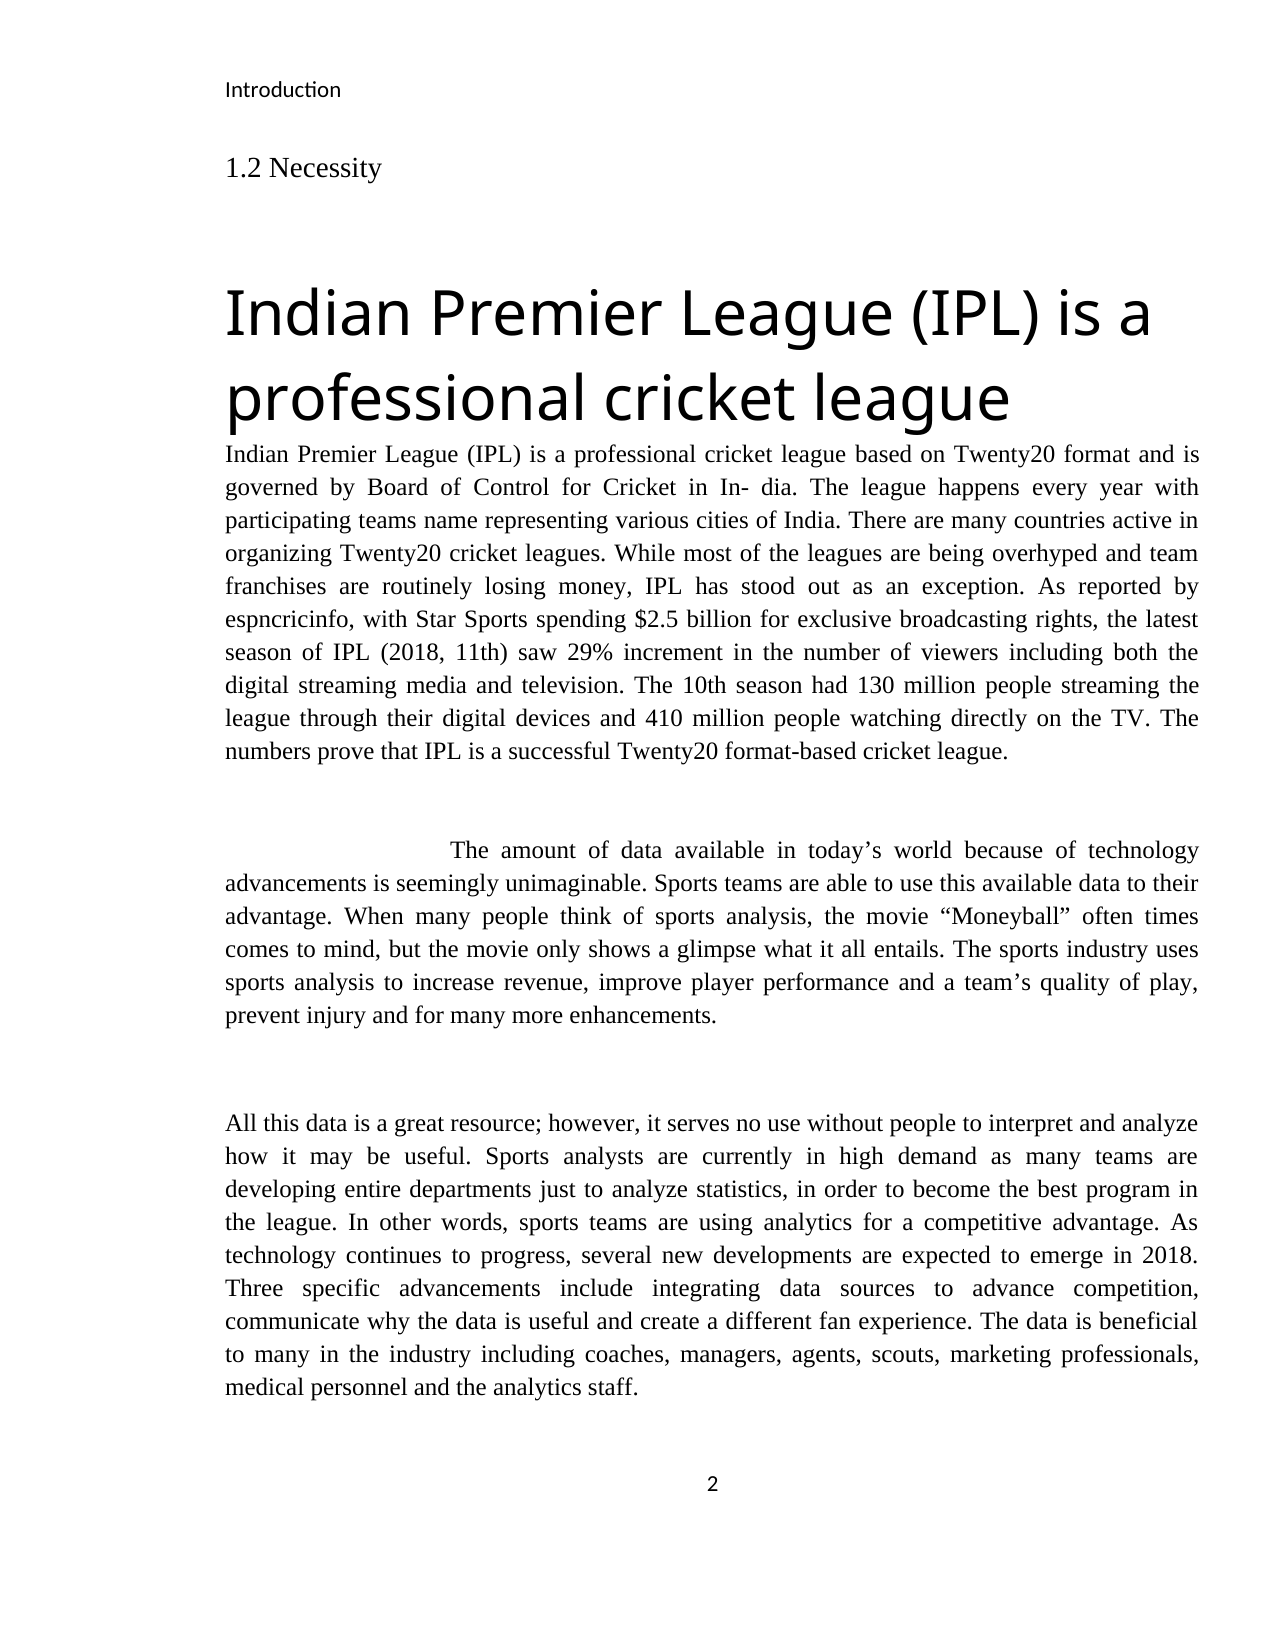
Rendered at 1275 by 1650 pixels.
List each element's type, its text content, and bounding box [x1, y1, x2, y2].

text The amount of data available in today’s world because of technology advancements is seemingly unimaginable. Sports teams are able to use this available data to their advantage. When many people think of sports analysis, the movie “Moneyball” often times comes to mind, but the movie only shows a glimpse what it all entails. The sports industry uses sports analysis to increase revenue, improve player performance and a team’s quality of play, prevent injury and for many more enhancements. [225, 835, 1200, 1029]
text Indian Premier League (IPL) is a professional cricket league [225, 269, 1200, 439]
text Indian Premier League (IPL) is a professional cricket league based on Twenty20 format and is governed by Board of Control for Cricket in In- dia. The league happens every year with participating teams name representing various cities of India. There are many countries active in organizing Twenty20 cricket leagues. While most of the leagues are being overhyped and team franchises are routinely losing money, IPL has stood out as an exception. As reported by espncricinfo, with Star Sports spending $2.5 billion for exclusive broadcasting rights, the latest season of IPL (2018, 11th) saw 29% increment in the number of viewers including both the digital streaming media and television. The 10th season had 130 million people streaming the league through their digital devices and 410 million people watching directly on the TV. The numbers prove that IPL is a successful Twenty20 format-based cricket league. [225, 439, 1200, 765]
text 1.2 Necessity [225, 150, 1200, 183]
text All this data is a great resource; however, it serves no use without people to interpret and analyze how it may be useful. Sports analysts are currently in high demand as many teams are developing entire departments just to analyze statistics, in order to become the best program in the league. In other words, sports teams are using analytics for a competitive advantage. As technology continues to progress, several new developments are expected to emerge in 2018. Three specific advancements include integrating data sources to advance competition, communicate why the data is useful and create a different fan experience. The data is beneficial to many in the industry including coaches, managers, agents, scouts, marketing professionals, medical personnel and the analytics staff. [225, 1108, 1200, 1401]
